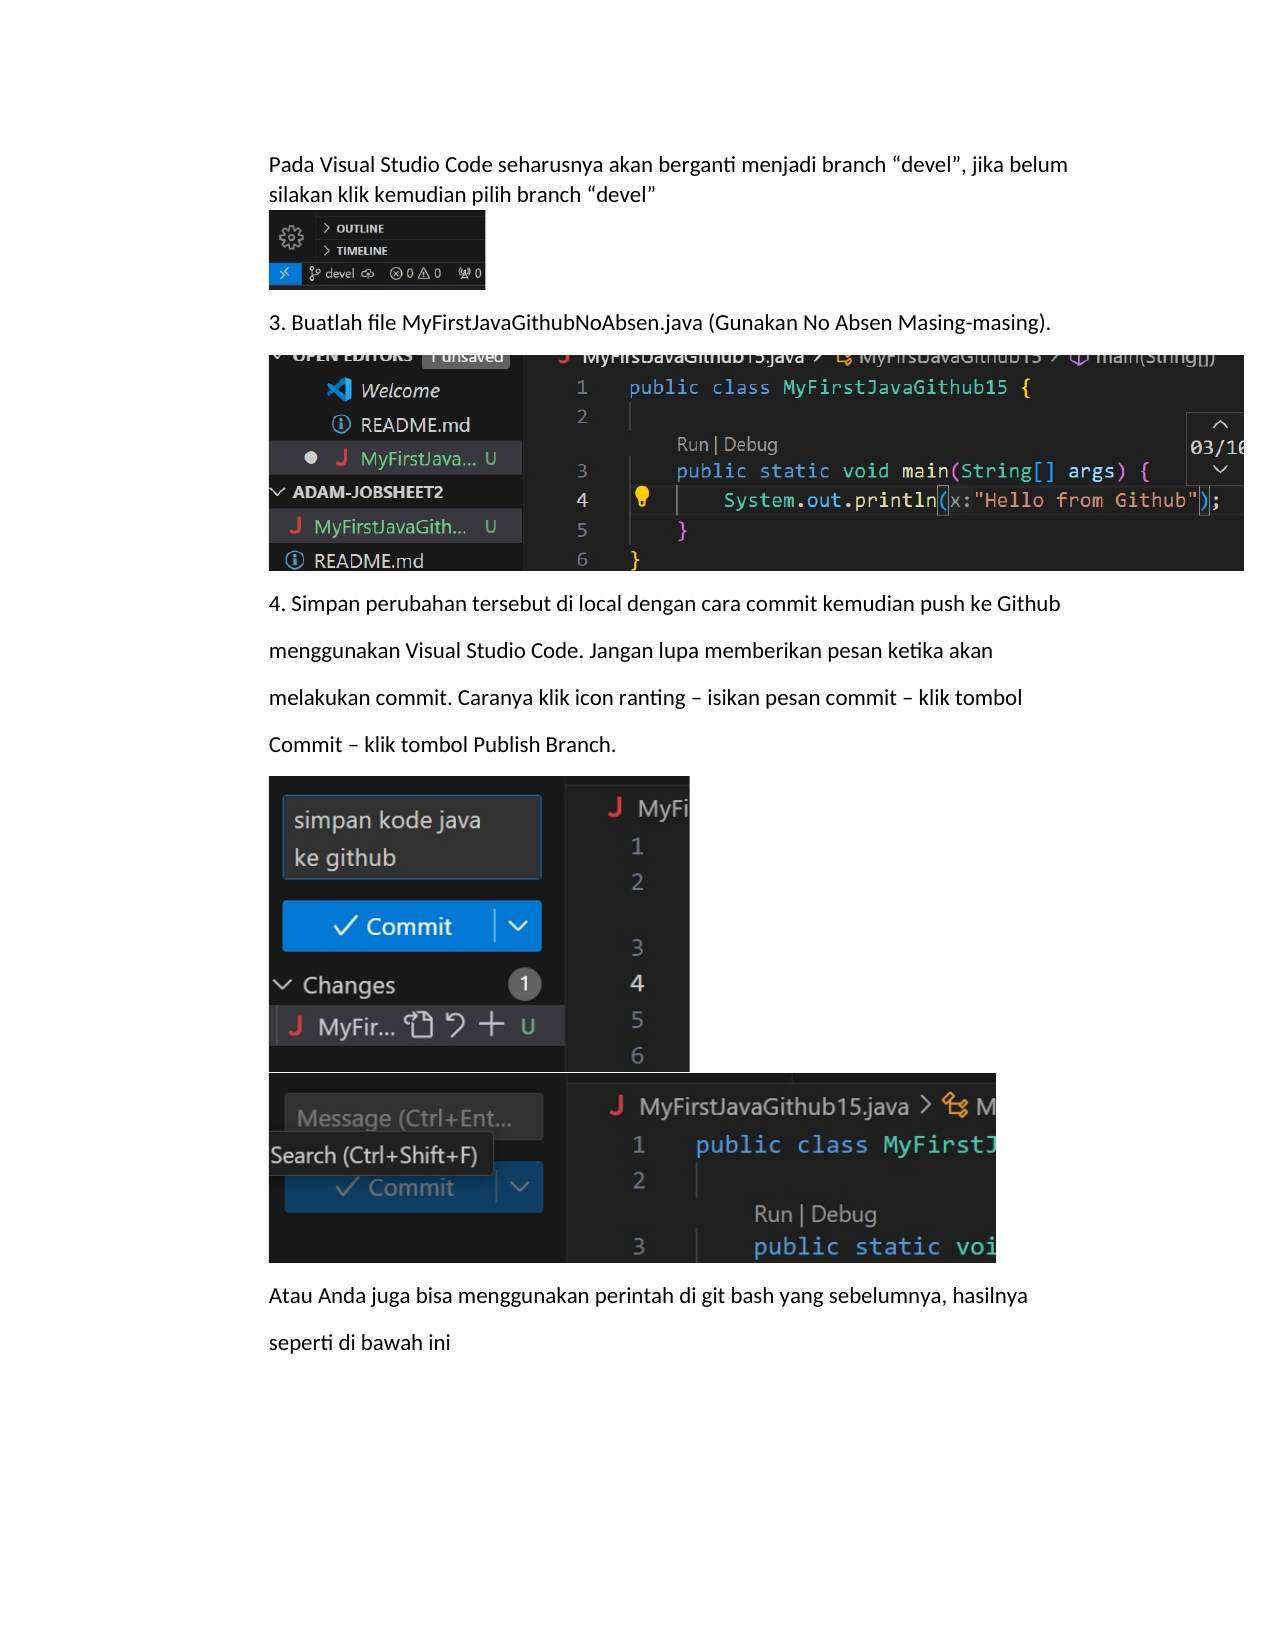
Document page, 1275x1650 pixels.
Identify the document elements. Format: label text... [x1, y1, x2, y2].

picture [268, 355, 1244, 571]
text Atau Anda juga bisa menggunakan perintah di git bash yang sebelumnya, hasilnya [269, 1281, 1125, 1309]
picture [268, 776, 690, 1072]
list Pada Visual Studio Code seharusnya akan berganti menjadi branch “devel”, jika belum [269, 150, 1125, 178]
text 4. Simpan perubahan tersebut di local dengan cara commit kemudian push ke Github [269, 589, 1125, 617]
text melakukan commit. Caranya klik icon ranting – isikan pesan commit – klik tombol [269, 683, 1125, 711]
picture [268, 1073, 996, 1263]
text 3. Buatlah file MyFirstJavaGithubNoAbsen.java (Gunakan No Absen Masing-masing). [269, 308, 1125, 336]
text seperti di bawah ini [269, 1328, 1125, 1356]
text menggunakan Visual Studio Code. Jangan lupa memberikan pesan ketika akan [269, 636, 1125, 664]
list silakan klik kemudian pilih branch “devel” [269, 180, 1125, 208]
picture [268, 210, 486, 290]
text Commit – klik tombol Publish Branch. [269, 730, 1125, 758]
